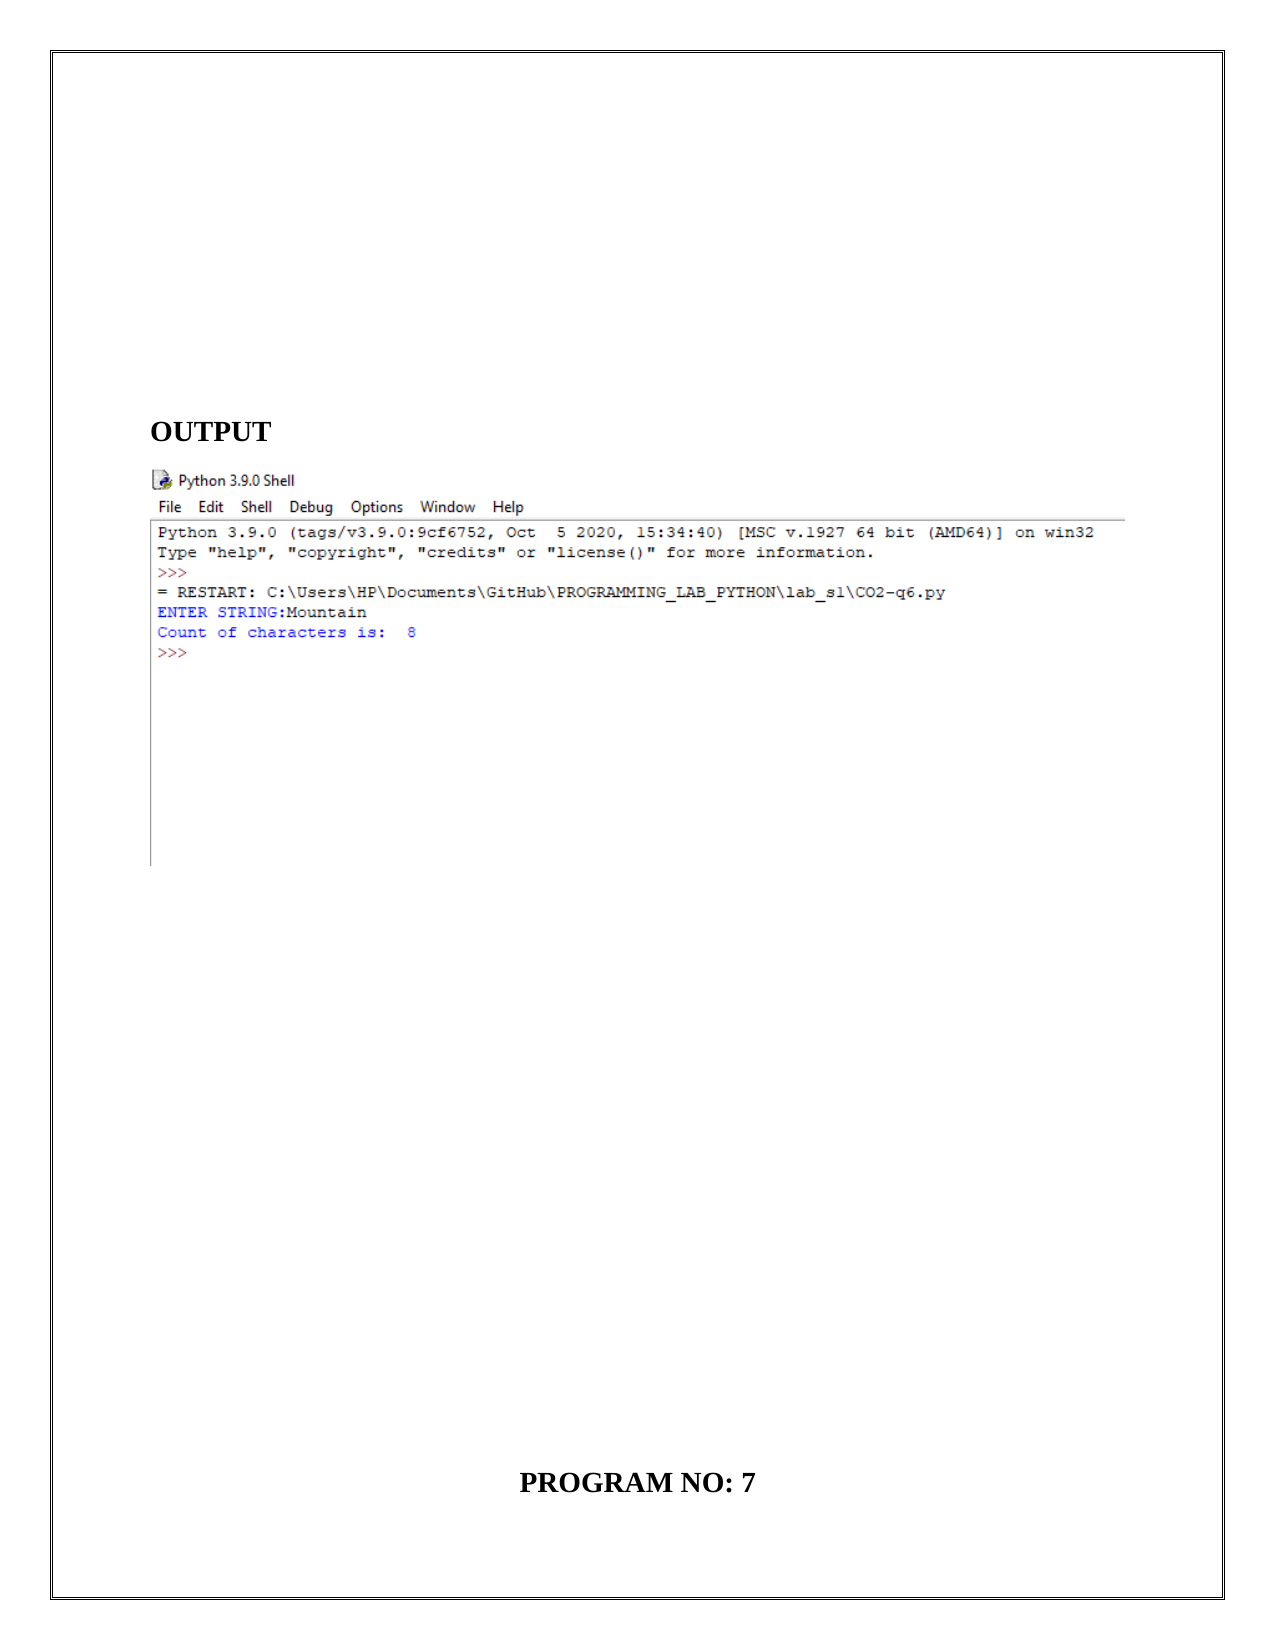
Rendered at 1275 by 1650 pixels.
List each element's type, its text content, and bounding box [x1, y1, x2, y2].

text PROGRAM NO: 7 [150, 1465, 1125, 1499]
picture [150, 466, 1125, 866]
text OUTPUT [150, 414, 1125, 448]
